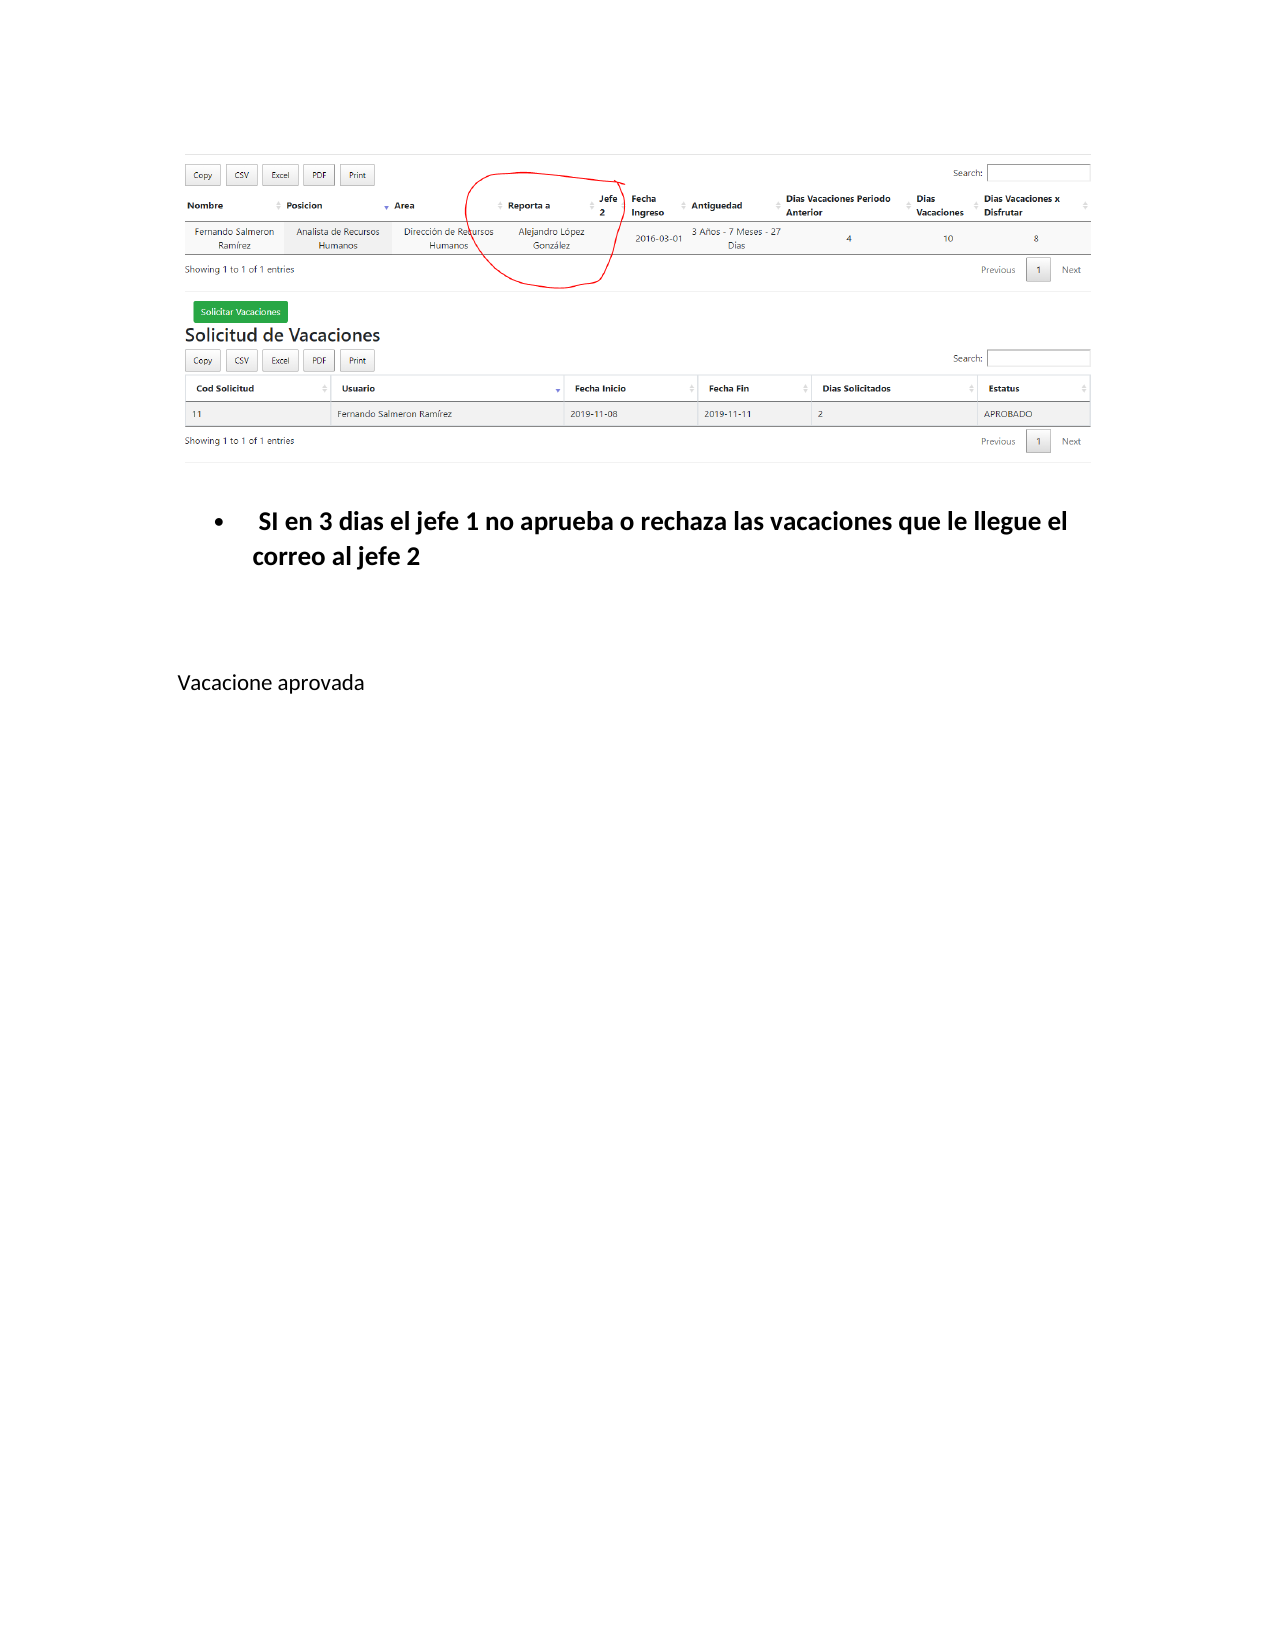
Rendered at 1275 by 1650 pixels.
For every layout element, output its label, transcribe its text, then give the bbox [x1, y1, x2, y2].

picture [177, 147, 1098, 502]
text Vacacione aprovada [177, 668, 1098, 696]
list SI en 3 dias el jefe 1 no aprueba o rechaza las vacaciones que le llegue el correo al jefe 2 [215, 502, 1098, 603]
